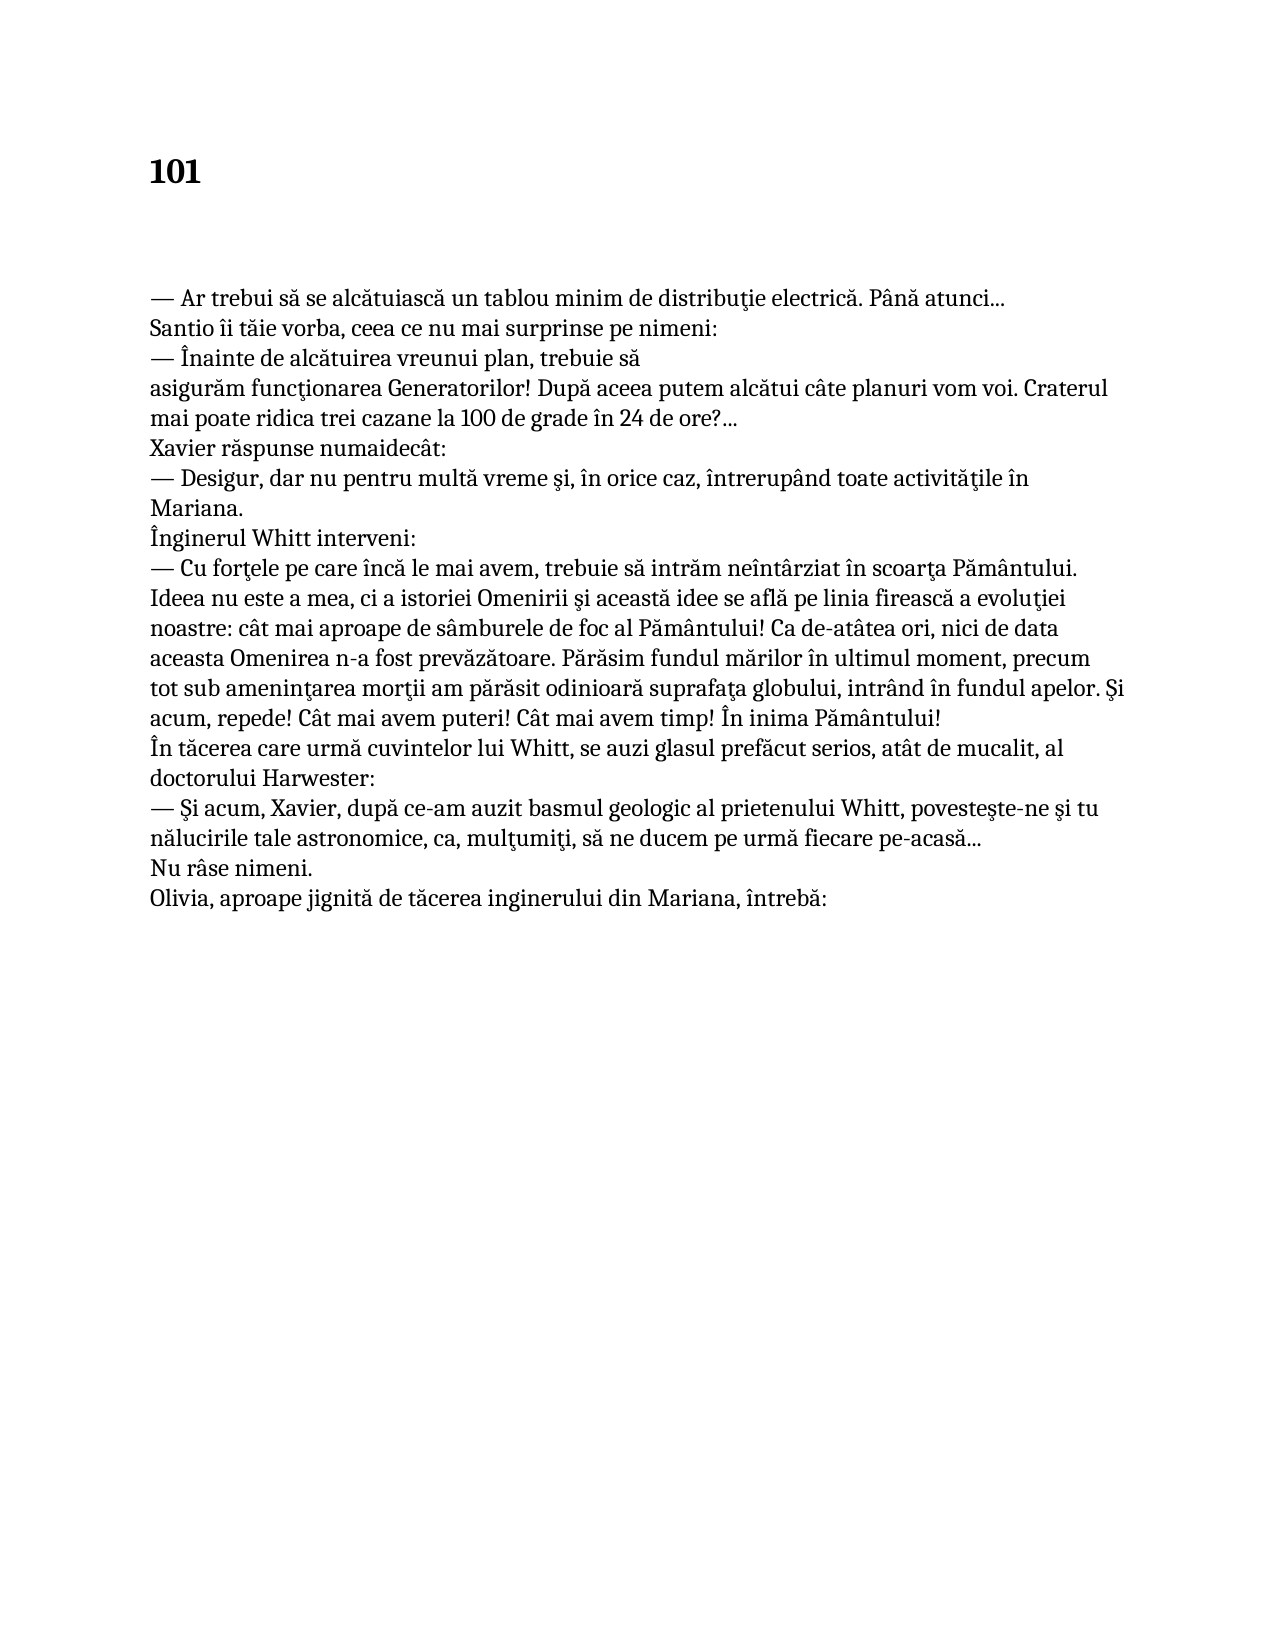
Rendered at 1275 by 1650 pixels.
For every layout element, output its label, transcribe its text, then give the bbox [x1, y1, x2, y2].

text — Desigur, dar nu pentru multă vreme şi, în orice caz, întrerupând toate activităţile în Mariana. [150, 462, 1125, 522]
subtitle 101 [150, 150, 1125, 192]
text — Şi acum, Xavier, după ce-am auzit basmul geologic al prietenului Whitt, povesteşte-ne şi tu nălucirile tale astronomice, ca, mulţumiţi, să ne ducem pe urmă fiecare pe-acasă... [150, 792, 1125, 852]
text asigurăm funcţionarea Generatorilor! După aceea putem alcătui câte planuri vom voi. Craterul mai poate ridica trei cazane la 100 de grade în 24 de ore?... [150, 372, 1125, 432]
text În tăcerea care urmă cuvintelor lui Whitt, se auzi glasul prefăcut serios, atât de mucalit, al doctorului Harwester: [150, 732, 1125, 792]
text Nu râse nimeni. [150, 852, 1125, 882]
text — Ar trebui să se alcătuiască un tablou minim de distribuţie electrică. Până atunci... [150, 282, 1125, 312]
text — Înainte de alcătuirea vreunui plan, trebuie să [150, 342, 1125, 372]
text — Cu forţele pe care încă le mai avem, trebuie să intrăm neîntârziat în scoarţa Pământului. Ideea nu este a mea, ci a istoriei Omenirii şi această idee se află pe linia firească a evoluţiei noastre: cât mai aproape de sâmburele de foc al Pământului! Ca de-atâtea ori, nici de data aceasta Omenirea n-a fost prevăzătoare. Părăsim fundul mărilor în ultimul moment, precum tot sub ameninţarea morţii am părăsit odinioară suprafaţa globului, intrând în fundul apelor. Şi acum, repede! Cât mai avem puteri! Cât mai avem timp! În inima Pământului! [150, 552, 1125, 732]
text Olivia, aproape jignită de tăcerea inginerului din Mariana, întrebă: [150, 882, 1125, 912]
text Xavier răspunse numaidecât: [150, 432, 1125, 462]
text Înginerul Whitt interveni: [150, 522, 1125, 552]
text Santio îi tăie vorba, ceea ce nu mai surprinse pe nimeni: [150, 312, 1125, 342]
